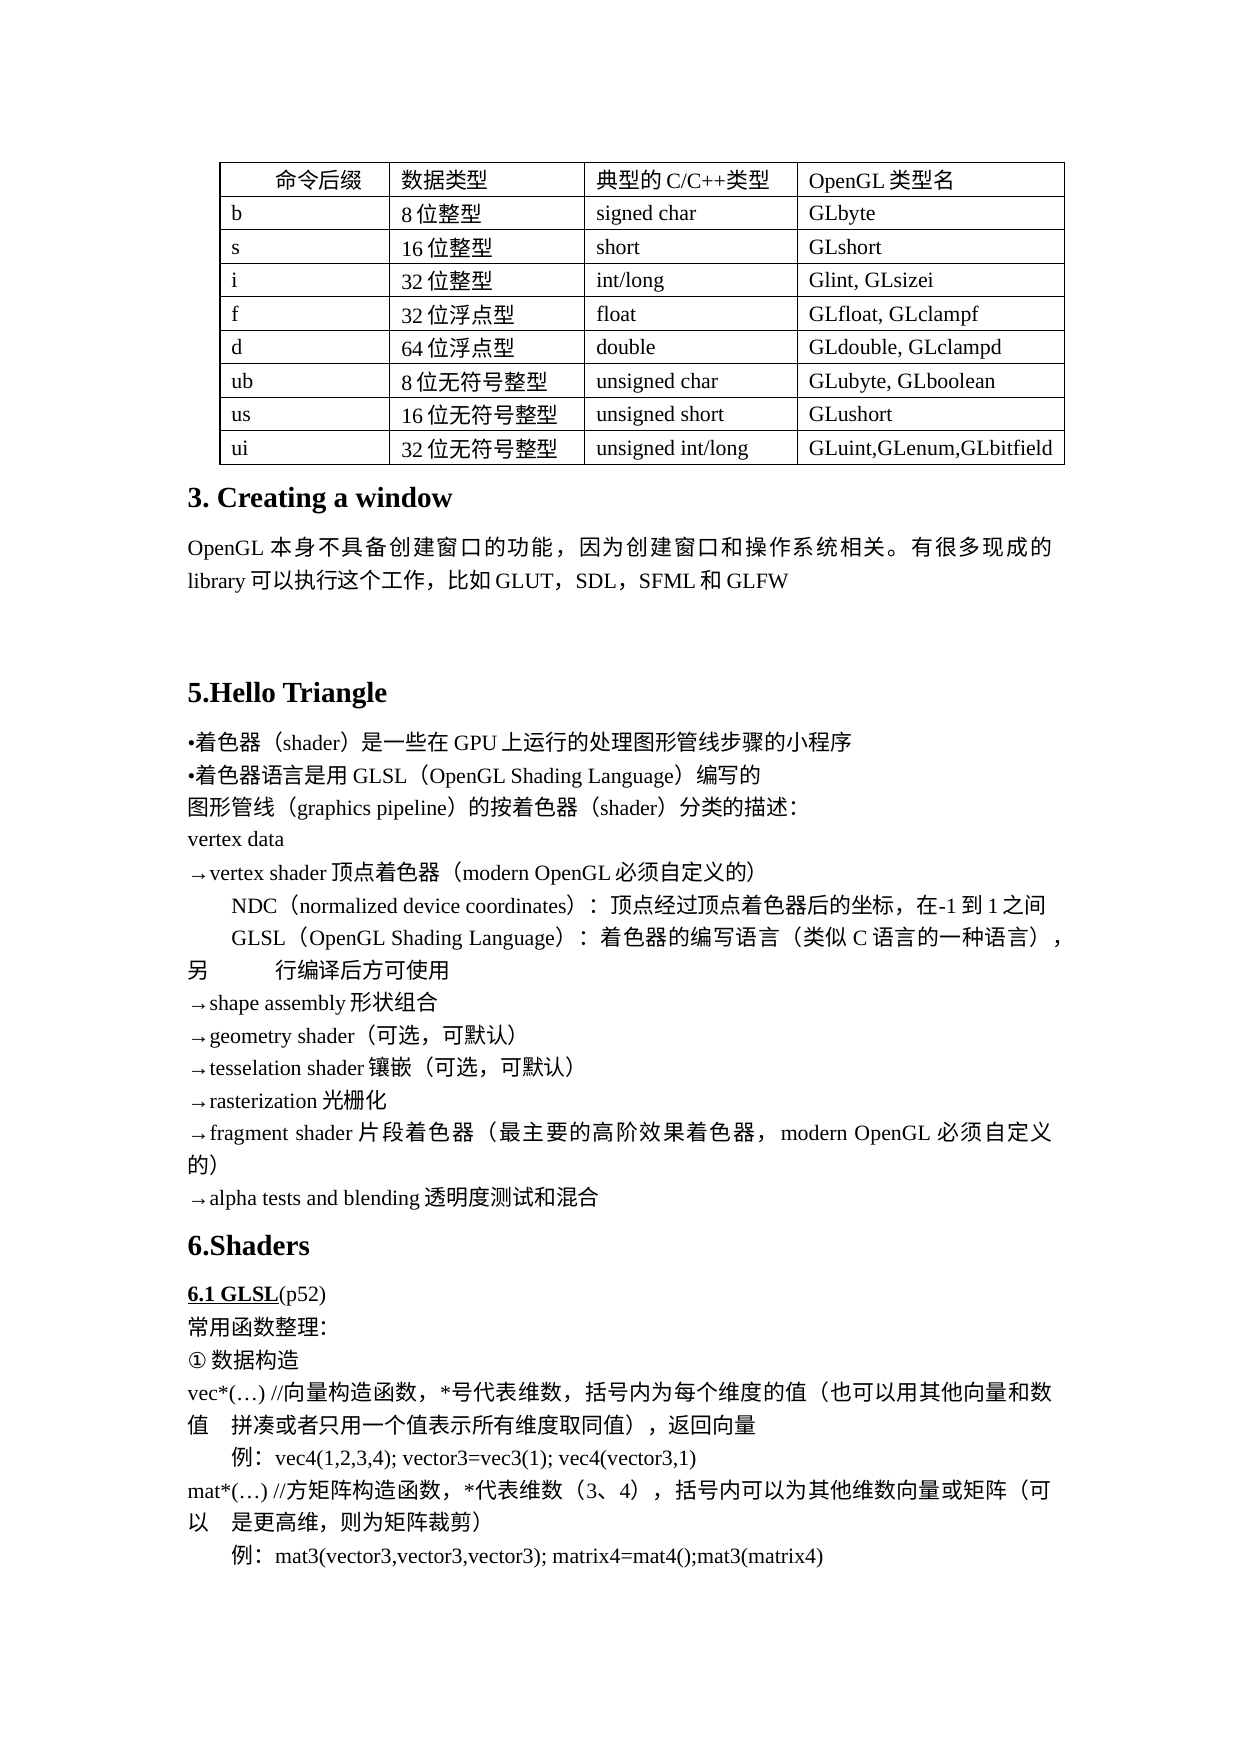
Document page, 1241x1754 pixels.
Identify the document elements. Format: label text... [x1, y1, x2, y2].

text •着色器（shader）是一些在GPU上运行的处理图形管线步骤的小程序 [187, 725, 1053, 757]
text →vertex shader顶点着色器（modern OpenGL必须自定义的） [187, 855, 1053, 887]
table_cell GLdouble, GLclampd [798, 331, 1064, 363]
table_cell GLbyte [798, 197, 1064, 229]
table_header OpenGL类型名 [798, 163, 1064, 196]
text 6.1 GLSL(p52) [187, 1277, 1053, 1310]
table_cell s [221, 230, 389, 263]
table_cell 32位整型 [390, 264, 584, 296]
table_cell 16位整型 [390, 230, 584, 263]
text vec*(…) //向量构造函数，*号代表维数，括号内为每个维度的值（也可以用其他向量和数值 拼凑或者只用一个值表示所有维度取同值），返回向量 [187, 1375, 1053, 1440]
table_cell unsigned char [585, 364, 797, 397]
table_cell 64位浮点型 [390, 331, 584, 363]
subtitle 3. Creating a window [187, 465, 1053, 530]
table_cell Glint, GLsizei [798, 264, 1064, 296]
subtitle 6.Shaders [187, 1212, 1053, 1277]
table_header 数据类型 [390, 163, 584, 196]
text ①数据构造 [187, 1342, 1053, 1375]
table_cell f [221, 297, 389, 330]
text 常用函数整理： [187, 1310, 1053, 1342]
table_cell signed char [585, 197, 797, 229]
table_cell unsigned short [585, 398, 797, 430]
table_cell unsigned int/long [585, 431, 797, 464]
text →rasterization光栅化 [187, 1082, 1053, 1115]
text →shape assembly形状组合 [187, 985, 1053, 1017]
subtitle 5.Hello Triangle [187, 660, 1053, 725]
table_cell float [585, 297, 797, 330]
table_cell double [585, 331, 797, 363]
text mat*(…) //方矩阵构造函数，*代表维数（3、4），括号内可以为其他维数向量或矩阵（可以 是更高维，则为矩阵裁剪） [187, 1472, 1053, 1537]
text OpenGL本身不具备创建窗口的功能，因为创建窗口和操作系统相关。有很多现成的library可以执行这个工作，比如GLUT，SDL，SFML和GLFW [187, 530, 1053, 595]
text →geometry shader（可选，可默认） [187, 1017, 1053, 1050]
table_cell us [221, 398, 389, 430]
table_cell GLfloat, GLclampf [798, 297, 1064, 330]
table_header 典型的C/C++类型 [585, 163, 797, 196]
table_cell 8位无符号整型 [390, 364, 584, 397]
table_cell GLushort [798, 398, 1064, 430]
table_cell 16位无符号整型 [390, 398, 584, 430]
table_cell 8位整型 [390, 197, 584, 229]
text NDC（normalized device coordinates）：顶点经过顶点着色器后的坐标，在-1到1之间 [187, 887, 1053, 920]
table_cell ui [221, 431, 389, 464]
table_cell GLubyte, GLboolean [798, 364, 1064, 397]
table_cell 32位浮点型 [390, 297, 584, 330]
text →tesselation shader镶嵌（可选，可默认） [187, 1050, 1053, 1082]
text →fragment shader片段着色器（最主要的高阶效果着色器，modern OpenGL必须自定义的） [187, 1115, 1053, 1180]
table_cell int/long [585, 264, 797, 296]
text →alpha tests and blending透明度测试和混合 [187, 1180, 1053, 1212]
table_cell 32位无符号整型 [390, 431, 584, 464]
table_cell ub [221, 364, 389, 397]
table_cell d [221, 331, 389, 363]
table_header 命令后缀 [221, 163, 389, 196]
table_cell i [221, 264, 389, 296]
text 例：vec4(1,2,3,4); vector3=vec3(1); vec4(vector3,1) [187, 1440, 1053, 1472]
table_cell GLuint,GLenum,GLbitfield [798, 431, 1064, 464]
text 例：mat3(vector3,vector3,vector3); matrix4=mat4();mat3(matrix4) [187, 1537, 1053, 1570]
text 图形管线（graphics pipeline）的按着色器（shader）分类的描述： [187, 790, 1053, 822]
text •着色器语言是用GLSL（OpenGL Shading Language）编写的 [187, 757, 1053, 790]
table_cell GLshort [798, 230, 1064, 263]
text vertex data [187, 822, 1053, 855]
text GLSL（OpenGL Shading Language）：着色器的编写语言（类似C语言的一种语言），另 行编译后方可使用 [187, 920, 1053, 985]
table_cell b [221, 197, 389, 229]
table_cell short [585, 230, 797, 263]
